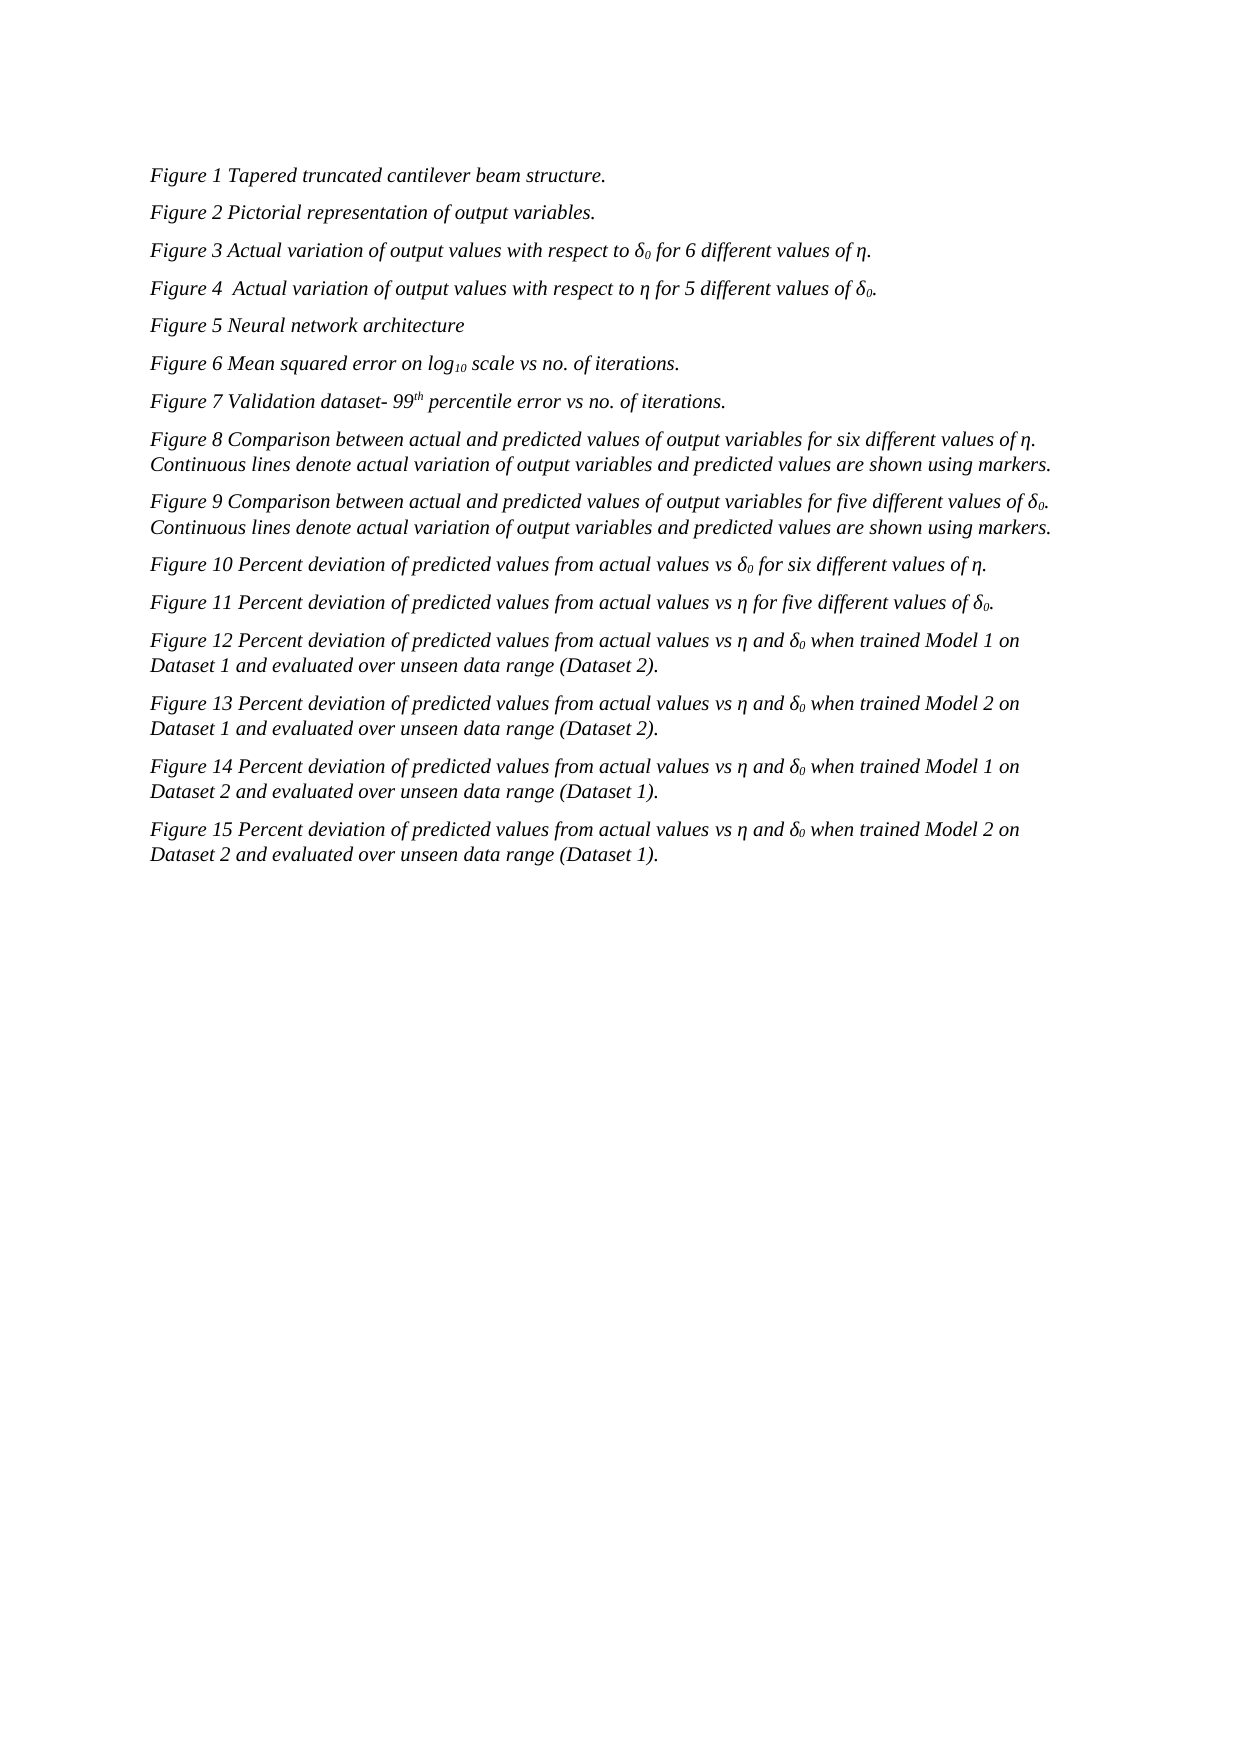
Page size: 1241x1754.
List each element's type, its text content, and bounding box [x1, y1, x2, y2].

text Figure 7 Validation dataset- 99th percentile error vs no. of iterations. [150, 389, 1090, 413]
text Figure 1 Tapered truncated cantilever beam structure. [150, 162, 1090, 187]
text Figure 8 Comparison between actual and predicted values of output variables for six different values of η. Continuous lines denote actual variation of output variables and predicted values are shown using markers. [150, 426, 1090, 476]
text Figure 5 Neural network architecture [150, 313, 1090, 337]
text Figure 14 Percent deviation of predicted values from actual values vs η and δ0 when trained Model 1 on Dataset 2 and evaluated over unseen data range (Dataset 1). [150, 753, 1090, 803]
text Figure 15 Percent deviation of predicted values from actual values vs η and δ0 when trained Model 2 on Dataset 2 and evaluated over unseen data range (Dataset 1). [150, 816, 1090, 866]
text Figure 4 Actual variation of output values with respect to η for 5 different values of δ0. [150, 276, 1090, 300]
text Figure 3 Actual variation of output values with respect to δ0 for 6 different values of η. [150, 238, 1090, 262]
text Figure 6 Mean squared error on log10 scale vs no. of iterations. [150, 351, 1090, 375]
text Figure 9 Comparison between actual and predicted values of output variables for five different values of δ0. Continuous lines denote actual variation of output variables and predicted values are shown using markers. [150, 489, 1090, 539]
text Figure 11 Percent deviation of predicted values from actual values vs η for five different values of δ0. [150, 590, 1090, 614]
text Figure 12 Percent deviation of predicted values from actual values vs η and δ0 when trained Model 1 on Dataset 1 and evaluated over unseen data range (Dataset 2). [150, 628, 1090, 677]
text Figure 13 Percent deviation of predicted values from actual values vs η and δ0 when trained Model 2 on Dataset 1 and evaluated over unseen data range (Dataset 2). [150, 691, 1090, 740]
text Figure 10 Percent deviation of predicted values from actual values vs δ0 for six different values of η. [150, 552, 1090, 576]
text Figure 2 Pictorial representation of output variables. [150, 200, 1090, 224]
